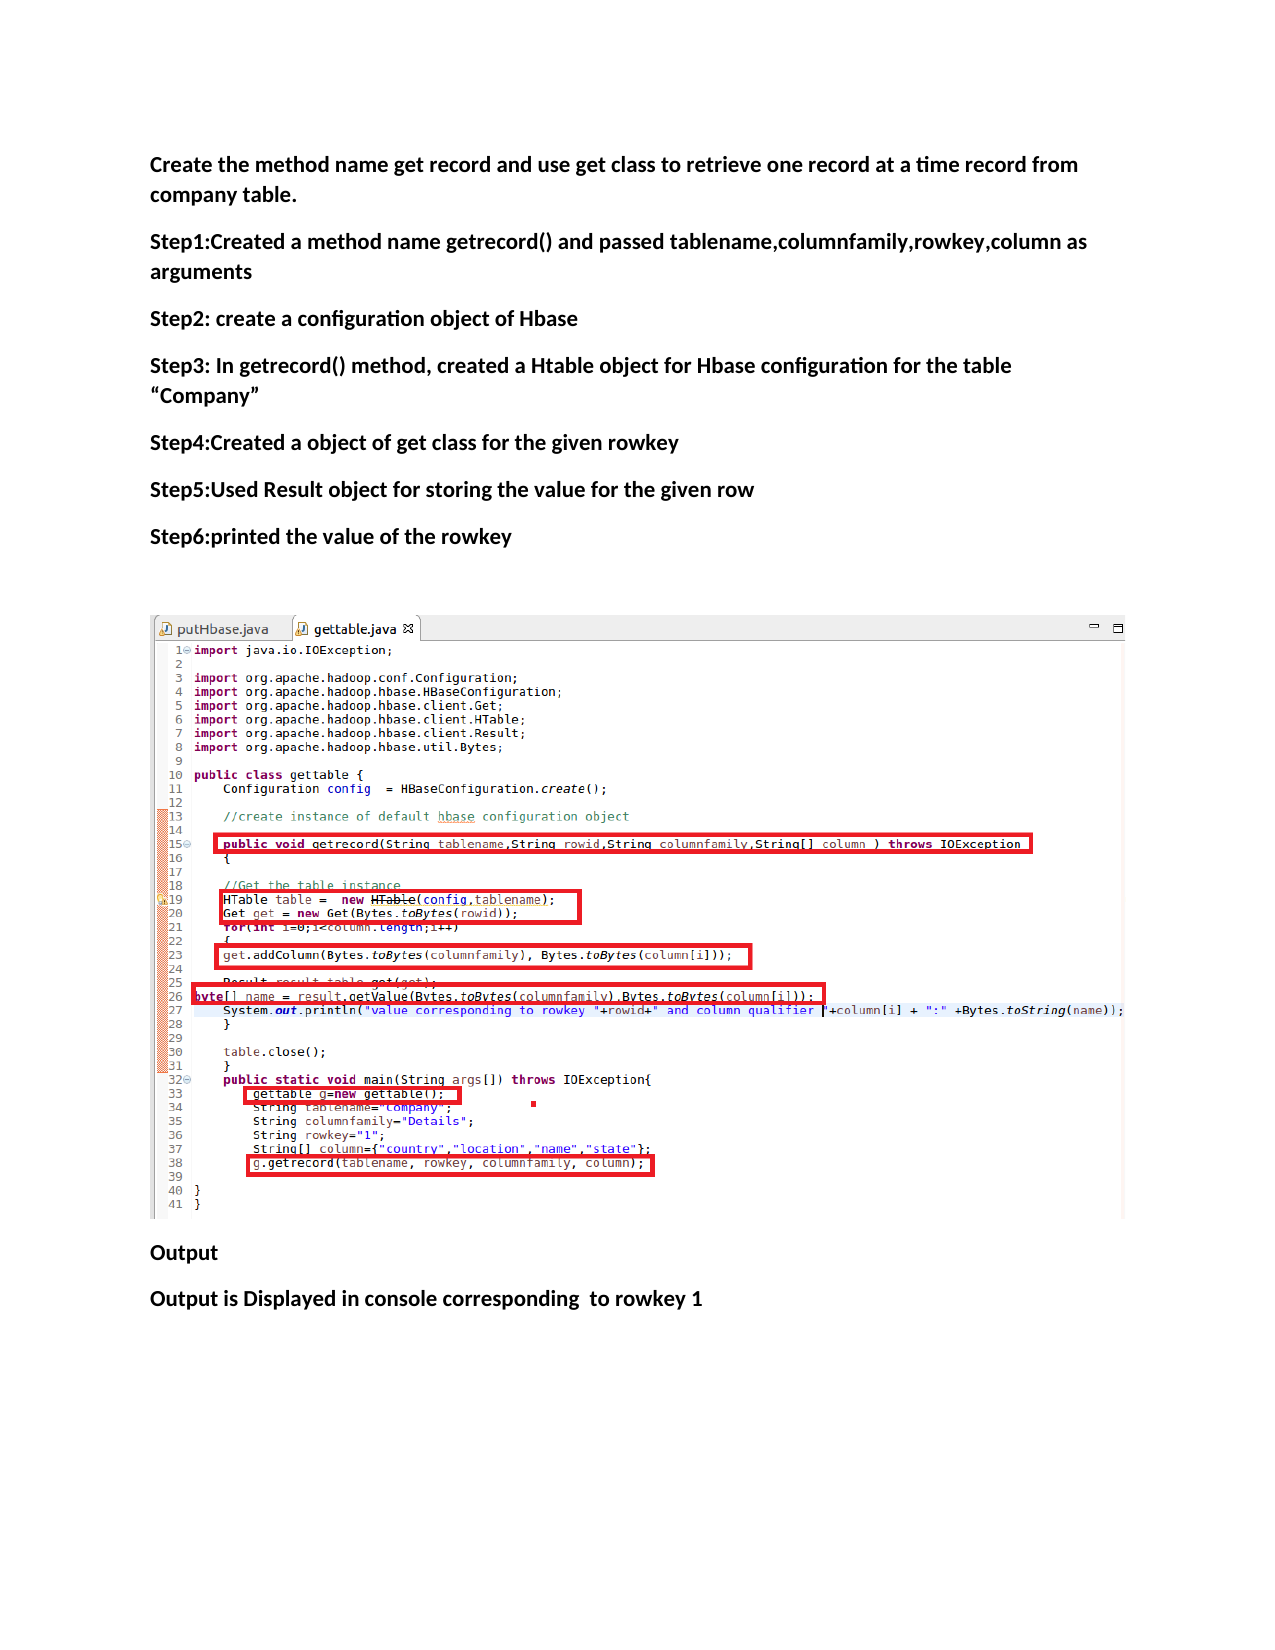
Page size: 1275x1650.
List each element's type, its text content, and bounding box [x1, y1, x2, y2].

picture [150, 615, 1125, 1219]
text Step5:Used Result object for storing the value for the given row [150, 475, 1125, 503]
text Step3: In getrecord() method, created a Htable object for Hbase configuration for the table “Company” [150, 351, 1125, 409]
text Step4:Created a object of get class for the given rowkey [150, 428, 1125, 456]
text Output [150, 1238, 1125, 1266]
text Step1:Created a method name getrecord() and passed tablename,columnfamily,rowkey,column as arguments [150, 227, 1125, 285]
text Step6:printed the value of the rowkey [150, 522, 1125, 550]
text Output is Displayed in console corresponding to rowkey 1 [150, 1284, 1125, 1312]
text Create the method name get record and use get class to retrieve one record at a time record from company table. [150, 150, 1125, 208]
text Step2: create a configuration object of Hbase [150, 304, 1125, 332]
